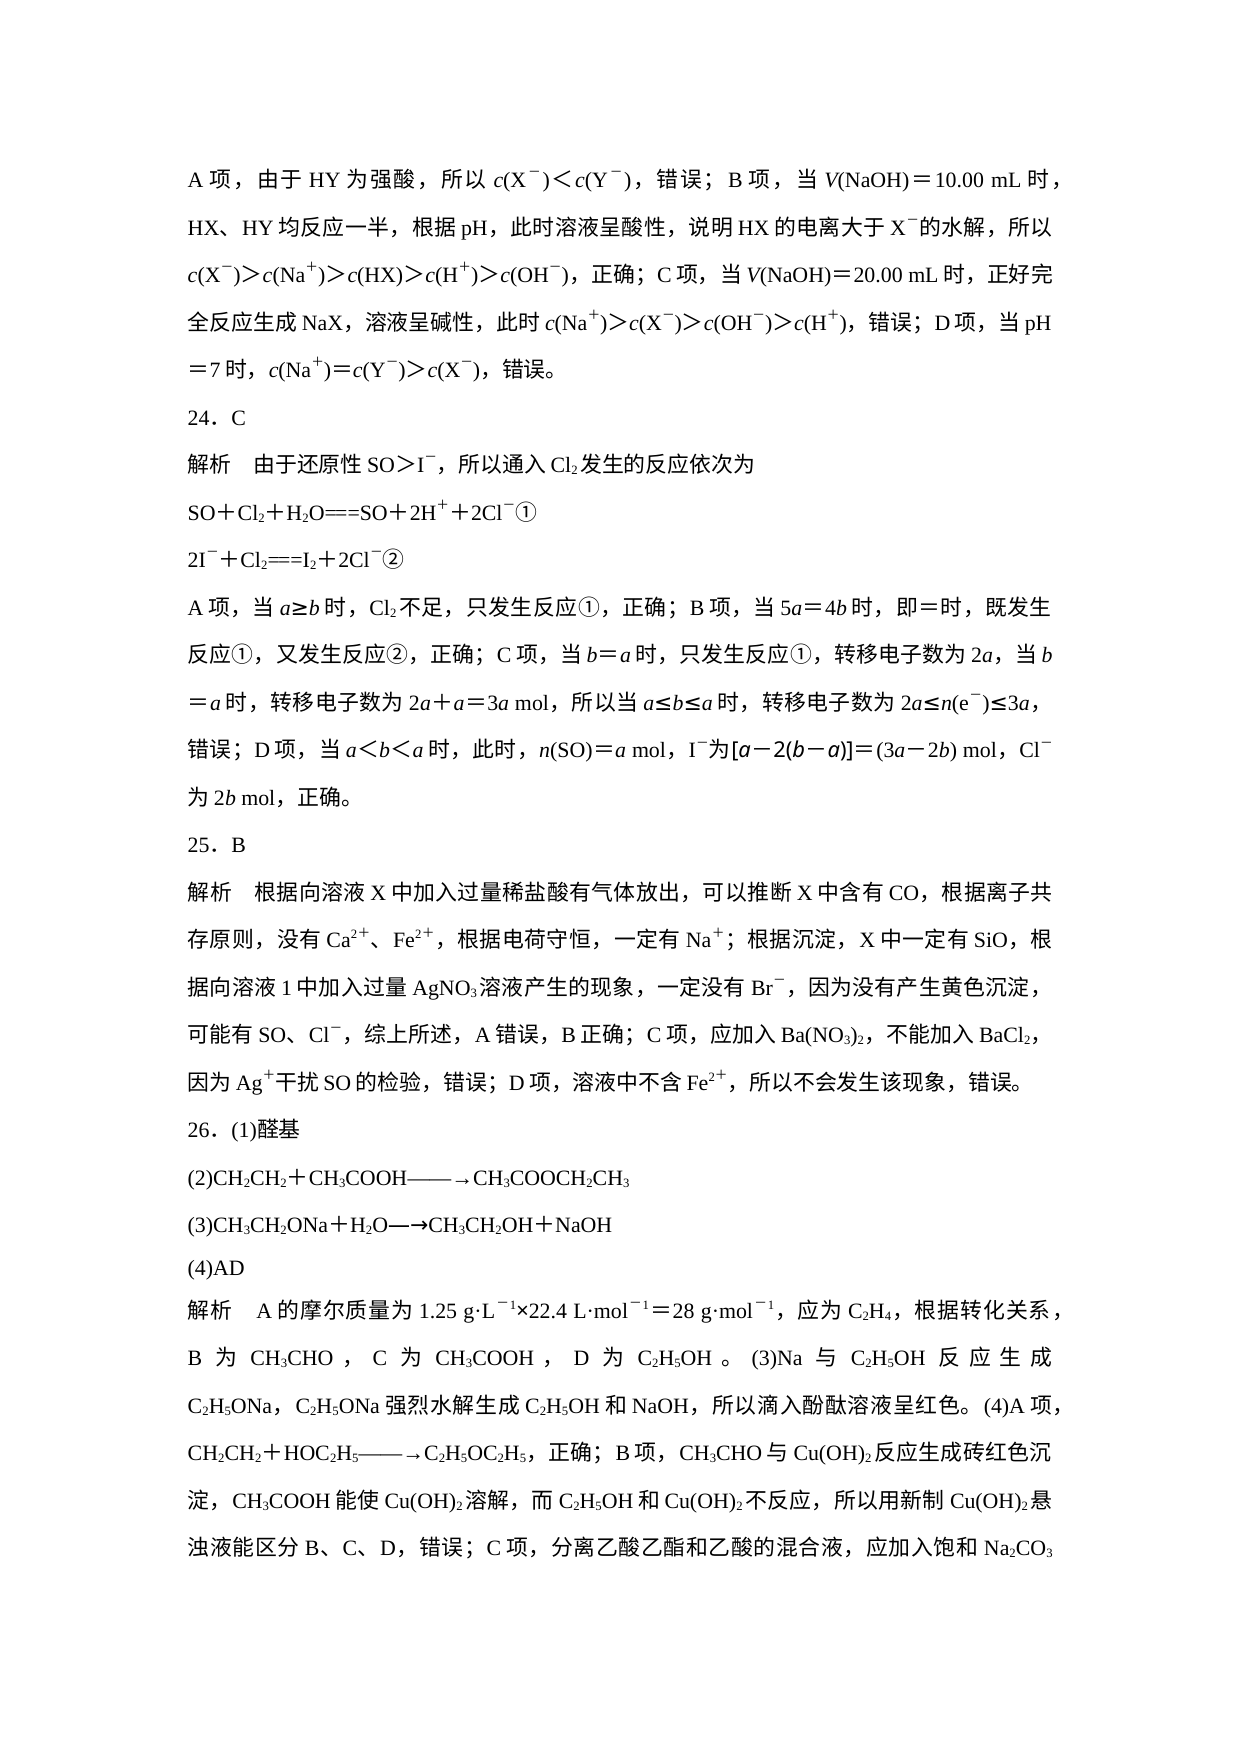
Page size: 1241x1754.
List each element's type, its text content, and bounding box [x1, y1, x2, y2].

text (4)AD [187, 1255, 1053, 1280]
text 24．C [187, 399, 1053, 431]
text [187, 1293, 1053, 1562]
text A项，当a≥b时，Cl2不足，只发生反应①，正确；B项，当5a＝4b时，即＝时，既发生反应①，又发生反应②，正确；C项，当b＝a时，只发生反应①，转移电子数为2a，当b＝a时，转移电子数为2a＋a＝3a mol，所以当a≤b≤a时，转移电子数为2a≤n(e－)≤3a，错误；D项，当a＜b＜a时，此时，n(SO)＝a mol，I－为[a－2(b－a)]＝(3a－2b) mol，Cl－为2b mol，正确。 [187, 589, 1053, 811]
text 2I－＋Cl2===I2＋2Cl－② [187, 542, 1053, 574]
text 解析 根据向溶液X中加入过量稀盐酸有气体放出，可以推断X中含有CO，根据离子共存原则，没有Ca2＋、Fe2＋，根据电荷守恒，一定有Na＋；根据沉淀，X中一定有SiO，根据向溶液1中加入过量AgNO3溶液产生的现象，一定没有Br－，因为没有产生黄色沉淀，可能有SO、Cl－，综上所述，A错误，B正确；C项，应加入Ba(NO3)2，不能加入BaCl2，因为Ag＋干扰SO的检验，错误；D项，溶液中不含Fe2＋，所以不会发生该现象，错误。 [187, 875, 1053, 1096]
text 26．(1)醛基 [187, 1112, 1053, 1144]
text 25．B [187, 827, 1053, 859]
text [187, 162, 1053, 384]
text (2)CH2CH2＋CH3COOHCH3COOCH2CH3 [187, 1160, 1053, 1191]
text (3)CH3CH2ONa＋H2O―→CH3CH2OH＋NaOH [187, 1207, 1053, 1239]
text SO＋Cl2＋H2O===SO＋2H＋＋2Cl－① [187, 494, 1053, 526]
text 解析 由于还原性SO＞I－，所以通入Cl2发生的反应依次为 [187, 447, 1053, 479]
